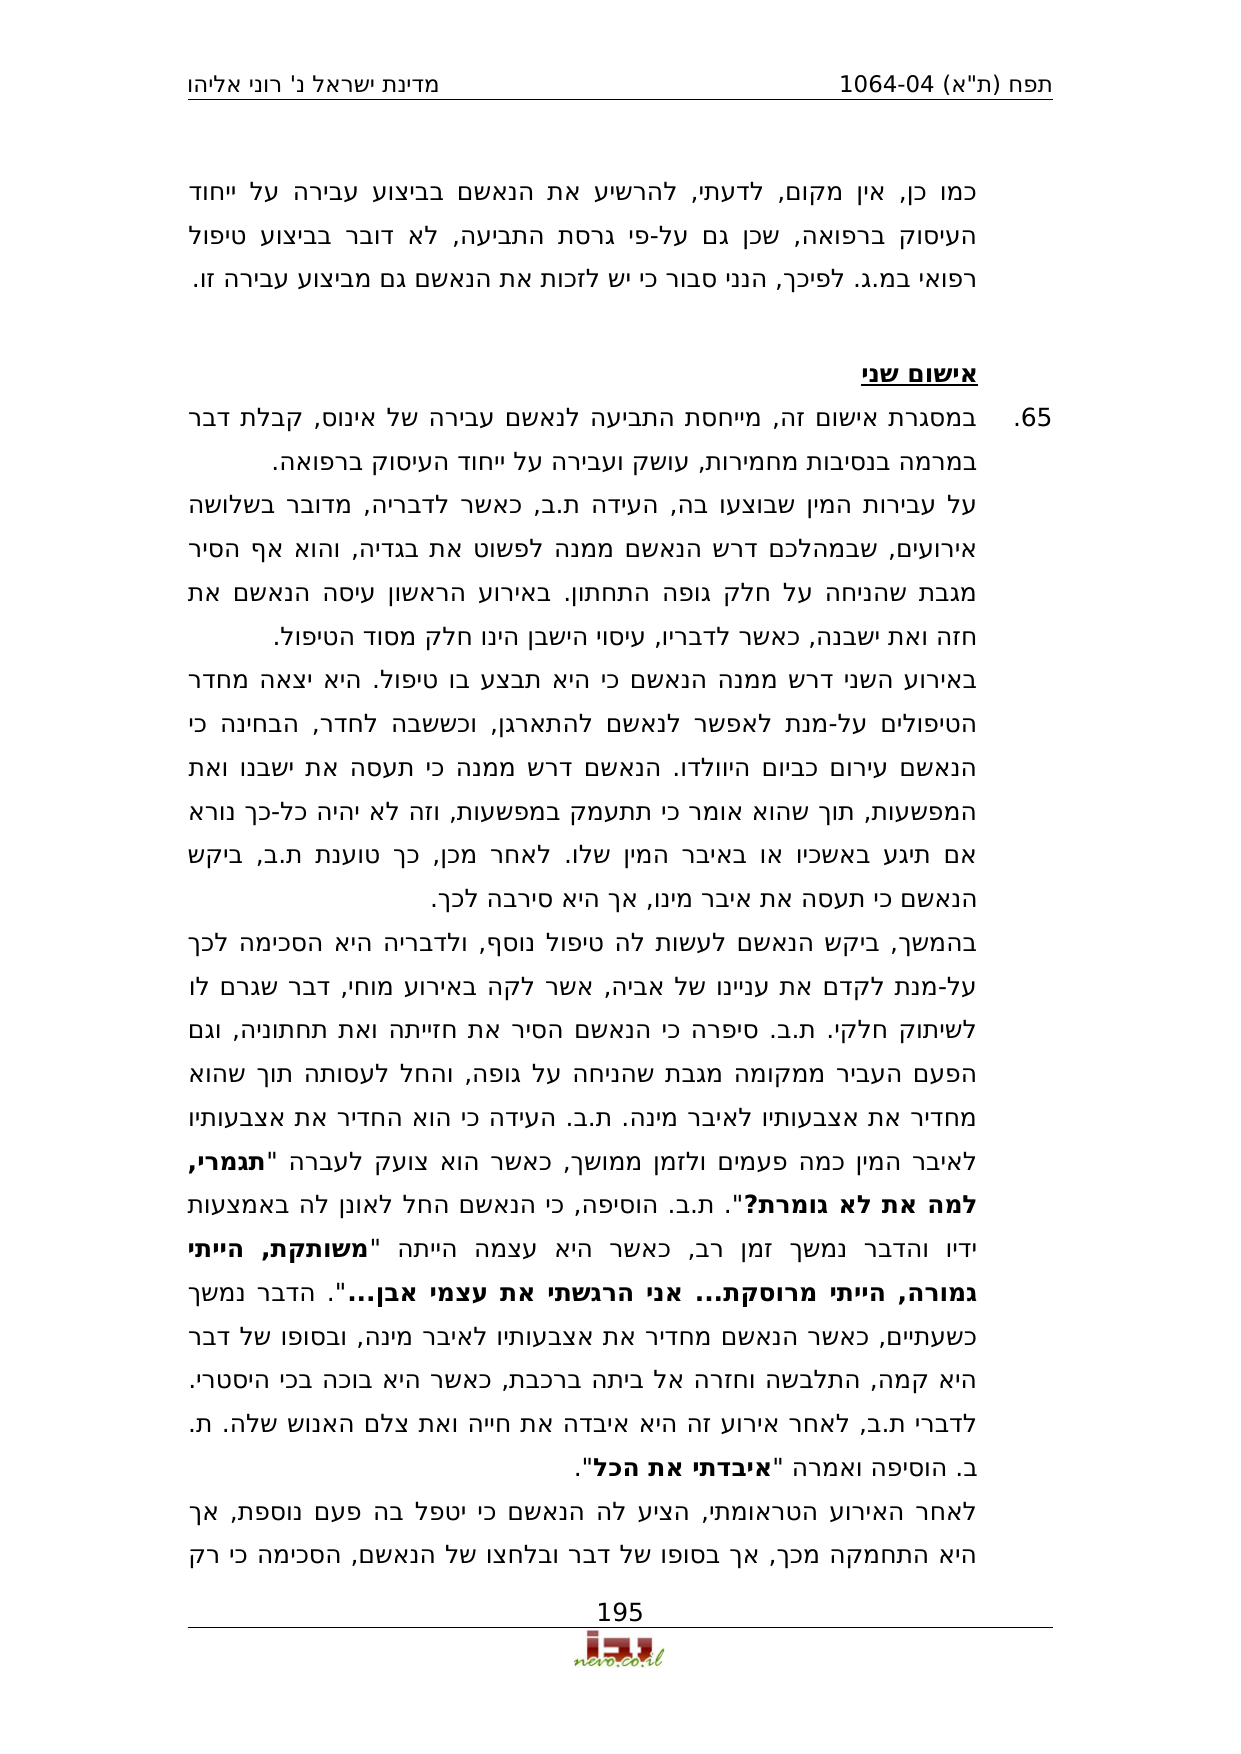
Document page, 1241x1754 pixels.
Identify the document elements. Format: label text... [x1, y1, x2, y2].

text אישום שני [187, 359, 978, 389]
text כמו כן, אין מקום, לדעתי, להרשיע את הנאשם בביצוע עבירה על ייחוד העיסוק ברפואה, שכן גם על-פי גרסת התביעה, לא דובר בביצוע טיפול רפואי במ.ג. לפיכך, הנני סבור כי יש לזכות את הנאשם גם מביצוע עבירה זו. [187, 177, 978, 294]
text על עבירות המין שבוצעו בה, העידה ת.ב, כאשר לדבריה, מדובר בשלושה אירועים, שבמהלכם דרש הנאשם ממנה לפשוט את בגדיה, והוא אף הסיר מגבת שהניחה על חלק גופה התחתון. באירוע הראשון עיסה הנאשם את חזה ואת ישבנה, כאשר לדבריו, עיסוי הישבן הינו חלק מסוד הטיפול. [187, 491, 1053, 651]
text בהמשך, ביקש הנאשם לעשות לה טיפול נוסף, ולדבריה היא הסכימה לכך על-מנת לקדם את עניינו של אביה, אשר לקה באירוע מוחי, דבר שגרם לו לשיתוק חלקי. ת.ב. סיפרה כי הנאשם הסיר את חזייתה ואת תחתוניה, וגם הפעם העביר ממקומה מגבת שהניחה על גופה, והחל לעסותה תוך שהוא מחדיר את אצבעותיו לאיבר מינה. ת.ב. העידה כי הוא החדיר את אצבעותיו לאיבר המין כמה פעמים ולזמן ממושך, כאשר הוא צועק לעברה "תגמרי, למה את לא גומרת?". ת.ב. הוסיפה, כי הנאשם החל לאונן לה באמצעות ידיו והדבר נמשך זמן רב, כאשר היא עצמה הייתה "משותקת, הייתי גמורה, הייתי מרוסקת... אני הרגשתי את עצמי אבן...". הדבר נמשך כשעתיים, כאשר הנאשם מחדיר את אצבעותיו לאיבר מינה, ובסופו של דבר היא קמה, התלבשה וחזרה אל ביתה ברכבת, כאשר היא בוכה בכי היסטרי. לדברי ת.ב, לאחר אירוע זה היא איבדה את חייה ואת צלם האנוש שלה. ת.ב. הוסיפה ואמרה "איבדתי את הכל". [187, 928, 978, 1482]
picture [574, 1630, 666, 1668]
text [187, 1497, 978, 1570]
text באירוע השני דרש ממנה הנאשם כי היא תבצע בו טיפול. היא יצאה מחדר הטיפולים על-מנת לאפשר לנאשם להתארגן, וכששבה לחדר, הבחינה כי הנאשם עירום כביום היוולדו. הנאשם דרש ממנה כי תעסה את ישבנו ואת המפשעות, תוך שהוא אומר כי תתעמק במפשעות, וזה לא יהיה כל-כך נורא אם תיגע באשכיו או באיבר המין שלו. לאחר מכן, כך טוענת ת.ב, ביקש הנאשם כי תעסה את איבר מינו, אך היא סירבה לכך. [187, 666, 978, 914]
text 65. במסגרת אישום זה, מייחסת התביעה לנאשם עבירה של אינוס, קבלת דבר במרמה בנסיבות מחמירות, עושק ועבירה על ייחוד העיסוק ברפואה. [187, 403, 1053, 476]
